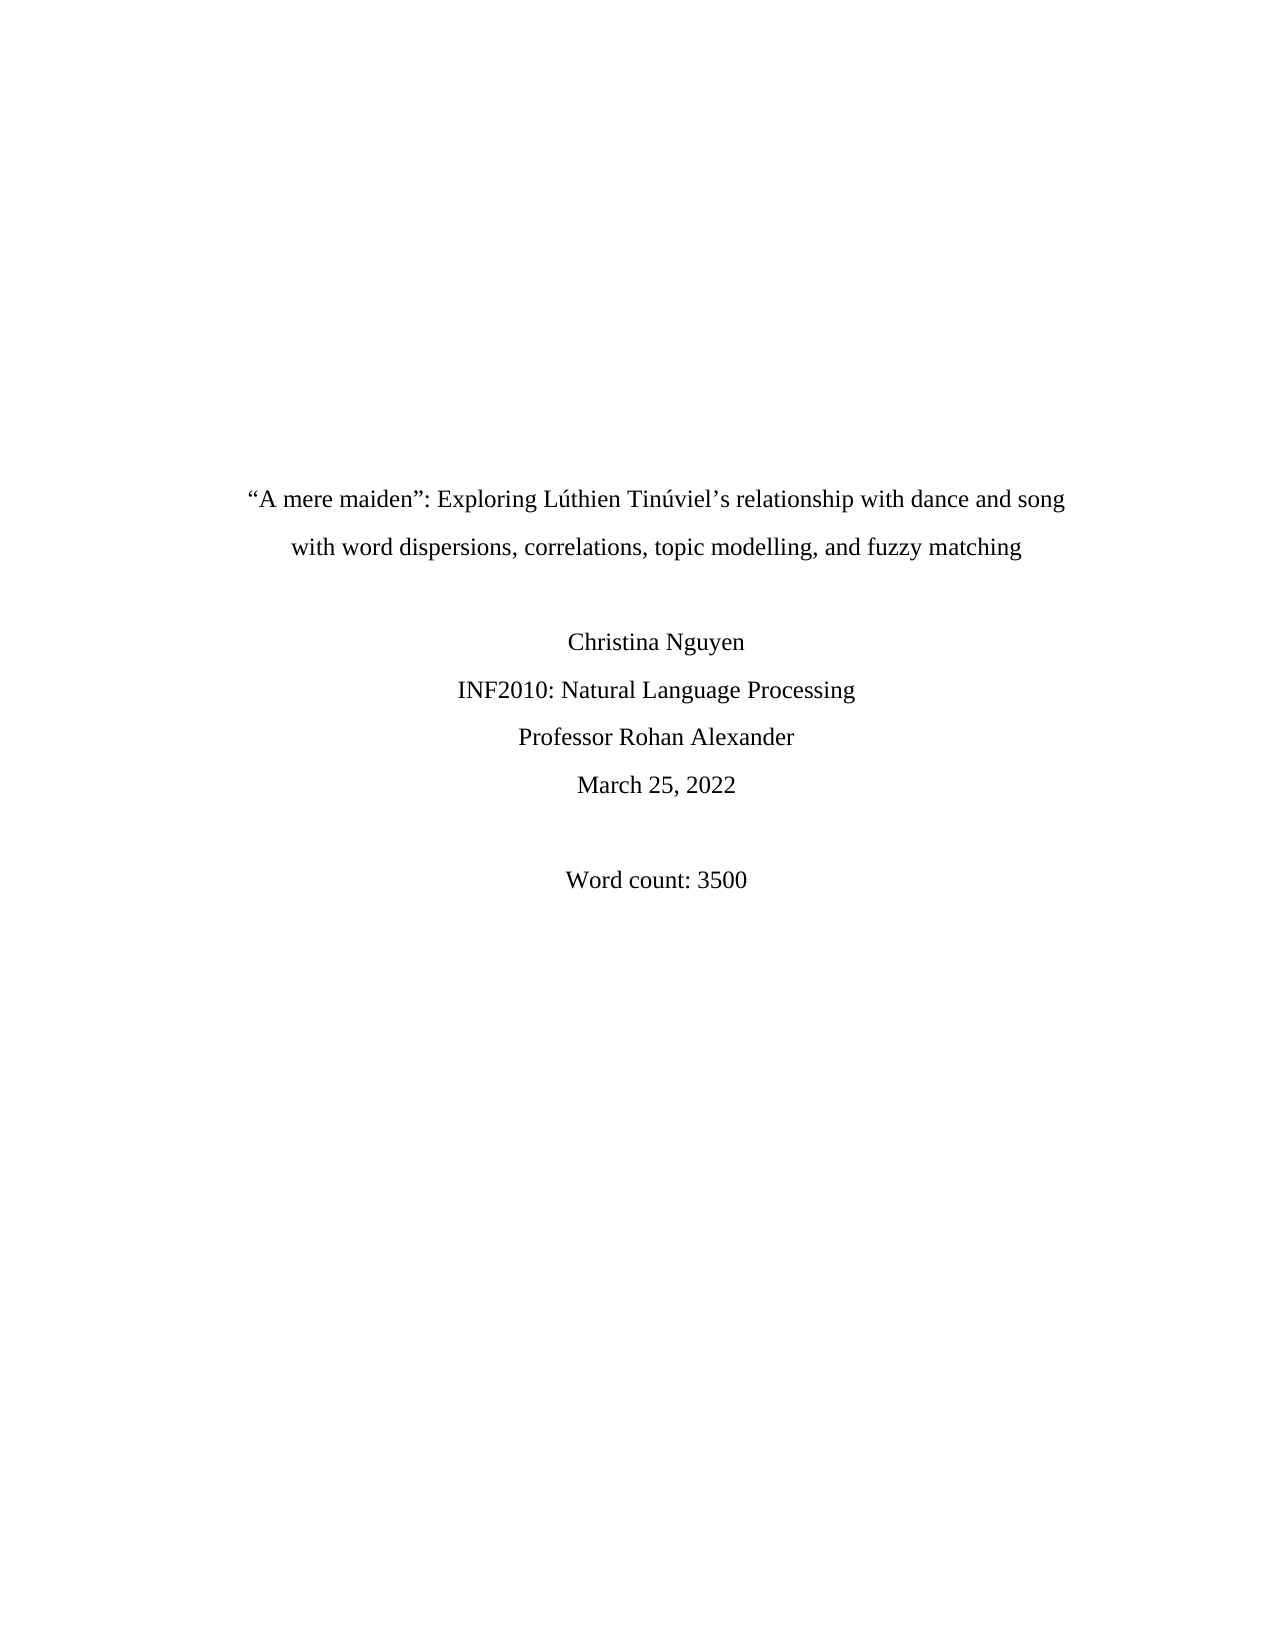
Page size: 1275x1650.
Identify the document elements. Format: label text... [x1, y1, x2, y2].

text March 25, 2022 [187, 770, 1125, 799]
text Christina Nguyen [187, 627, 1125, 656]
text “A mere maiden”: Exploring Lúthien Tinúviel’s relationship with dance and song [187, 484, 1125, 513]
text INF2010: Natural Language Processing [187, 675, 1125, 703]
text Professor Rohan Alexander [187, 722, 1125, 751]
text with word dispersions, correlations, topic modelling, and fuzzy matching [187, 532, 1125, 560]
text Word count: 3500 [187, 866, 1125, 894]
